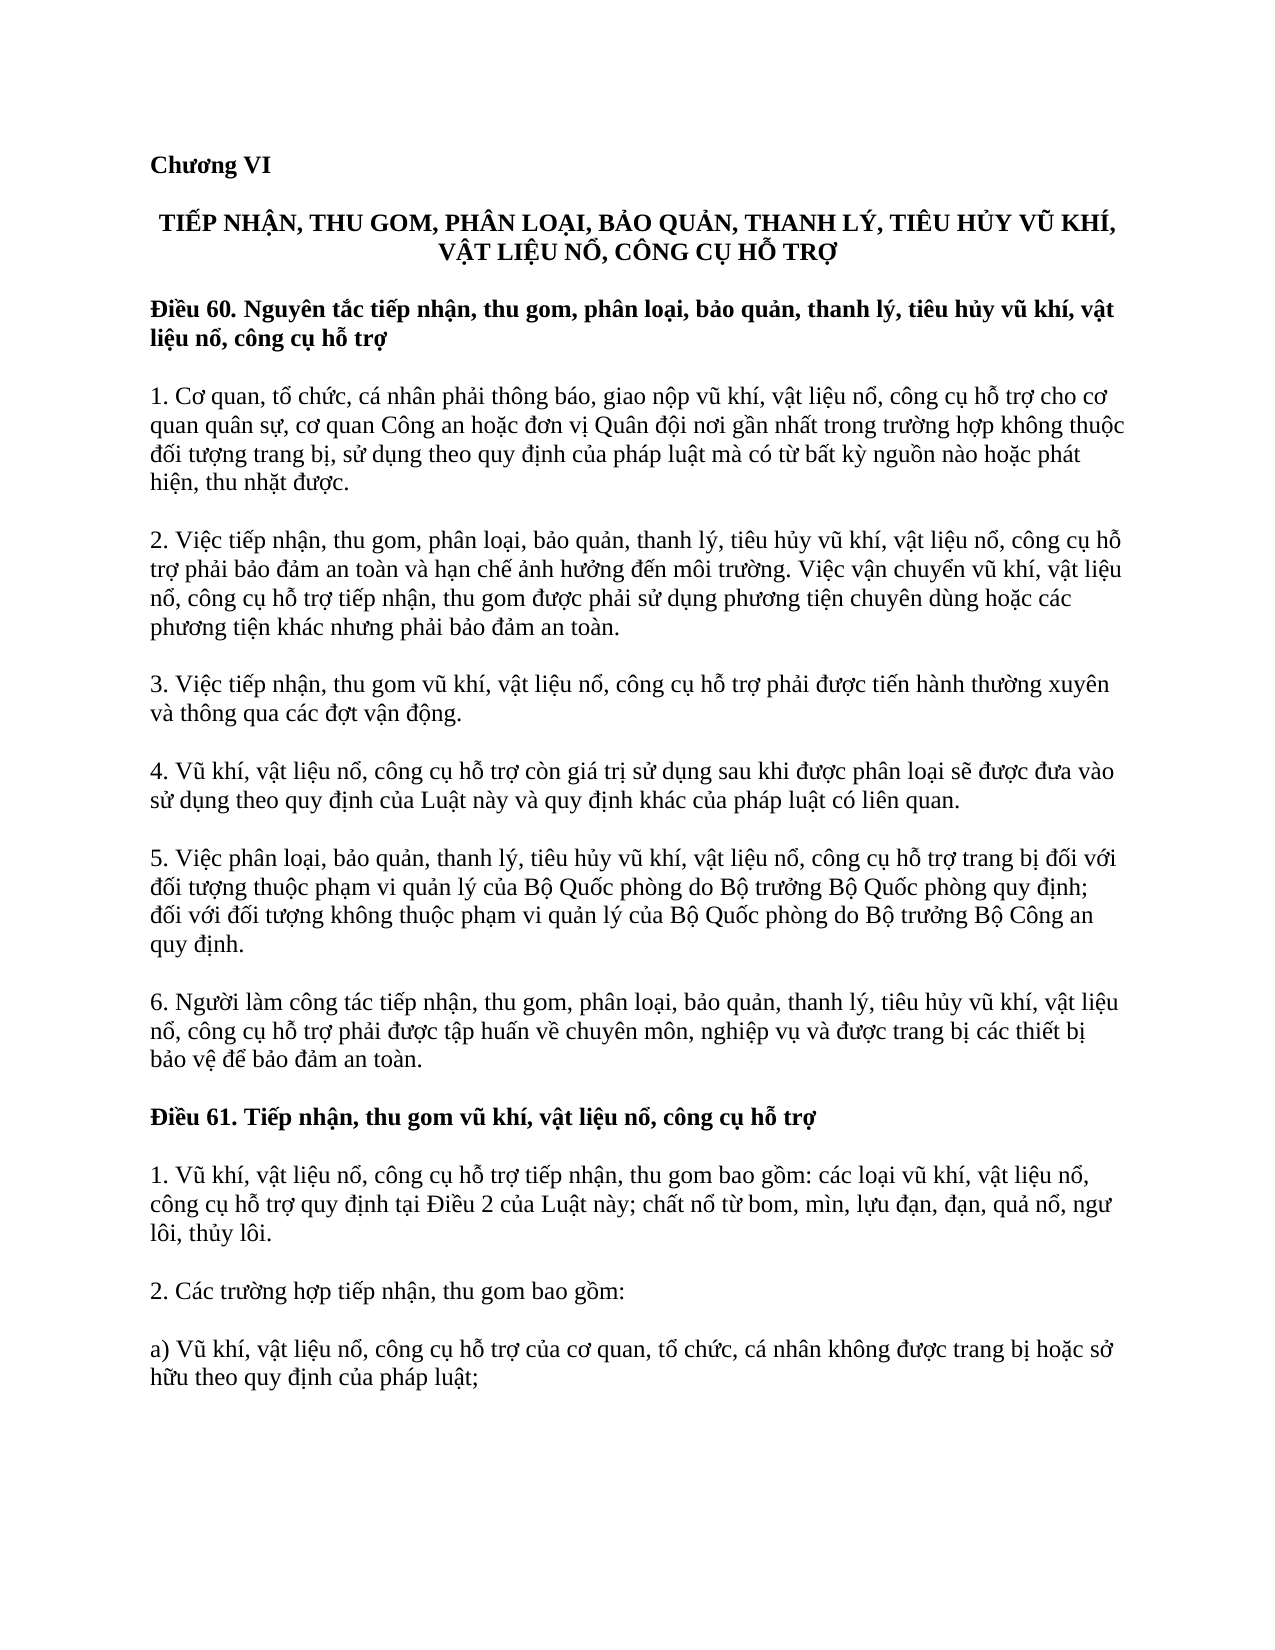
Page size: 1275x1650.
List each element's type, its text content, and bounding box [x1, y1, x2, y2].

text TIẾP NHẬN, THU GOM, PHÂN LOẠI, BẢO QUẢN, THANH LÝ, TIÊU HỦY VŨ KHÍ, VẬT LIỆU NỔ, CÔNG CỤ HỖ TRỢ [150, 208, 1125, 265]
text 2. Các trường hợp tiếp nhận, thu gom bao gồm: [150, 1276, 1125, 1304]
text Chương VI [150, 150, 1125, 179]
text Điều 60. Nguyên tắc tiếp nhận, thu gom, phân loại, bảo quản, thanh lý, tiêu hủy vũ khí, vật liệu nổ, công cụ hỗ trợ [150, 294, 1125, 352]
text 1. Cơ quan, tổ chức, cá nhân phải thông báo, giao nộp vũ khí, vật liệu nổ, công cụ hỗ trợ cho cơ quan quân sự, cơ quan Công an hoặc đơn vị Quân đội nơi gần nhất trong trường hợp không thuộc đối tượng trang bị, sử dụng theo quy định của pháp luật mà có từ bất kỳ nguồn nào hoặc phát hiện, thu nhặt được. [150, 381, 1125, 496]
text Điều 61. Tiếp nhận, thu gom vũ khí, vật liệu nổ, công cụ hỗ trợ [150, 1102, 1125, 1131]
text 3. Việc tiếp nhận, thu gom vũ khí, vật liệu nổ, công cụ hỗ trợ phải được tiến hành thường xuyên và thông qua các đợt vận động. [150, 669, 1125, 727]
text 1. Vũ khí, vật liệu nổ, công cụ hỗ trợ tiếp nhận, thu gom bao gồm: các loại vũ khí, vật liệu nổ, công cụ hỗ trợ quy định tại Điều 2 của Luật này; chất nổ từ bom, mìn, lựu đạn, đạn, quả nổ, ngư lôi, thủy lôi. [150, 1160, 1125, 1247]
text a) Vũ khí, vật liệu nổ, công cụ hỗ trợ của cơ quan, tổ chức, cá nhân không được trang bị hoặc sở hữu theo quy định của pháp luật; [150, 1334, 1125, 1391]
text 4. Vũ khí, vật liệu nổ, công cụ hỗ trợ còn giá trị sử dụng sau khi được phân loại sẽ được đưa vào sử dụng theo quy định của Luật này và quy định khác của pháp luật có liên quan. [150, 756, 1125, 814]
text 5. Việc phân loại, bảo quản, thanh lý, tiêu hủy vũ khí, vật liệu nổ, công cụ hỗ trợ trang bị đối với đối tượng thuộc phạm vi quản lý của Bộ Quốc phòng do Bộ trưởng Bộ Quốc phòng quy định; đối với đối tượng không thuộc phạm vi quản lý của Bộ Quốc phòng do Bộ trưởng Bộ Công an quy định. [150, 843, 1125, 958]
text 6. Người làm công tác tiếp nhận, thu gom, phân loại, bảo quản, thanh lý, tiêu hủy vũ khí, vật liệu nổ, công cụ hỗ trợ phải được tập huấn về chuyên môn, nghiệp vụ và được trang bị các thiết bị bảo vệ để bảo đảm an toàn. [150, 987, 1125, 1073]
text 2. Việc tiếp nhận, thu gom, phân loại, bảo quản, thanh lý, tiêu hủy vũ khí, vật liệu nổ, công cụ hỗ trợ phải bảo đảm an toàn và hạn chế ảnh hưởng đến môi trường. Việc vận chuyển vũ khí, vật liệu nổ, công cụ hỗ trợ tiếp nhận, thu gom được phải sử dụng phương tiện chuyên dùng hoặc các phương tiện khác nhưng phải bảo đảm an toàn. [150, 525, 1125, 640]
